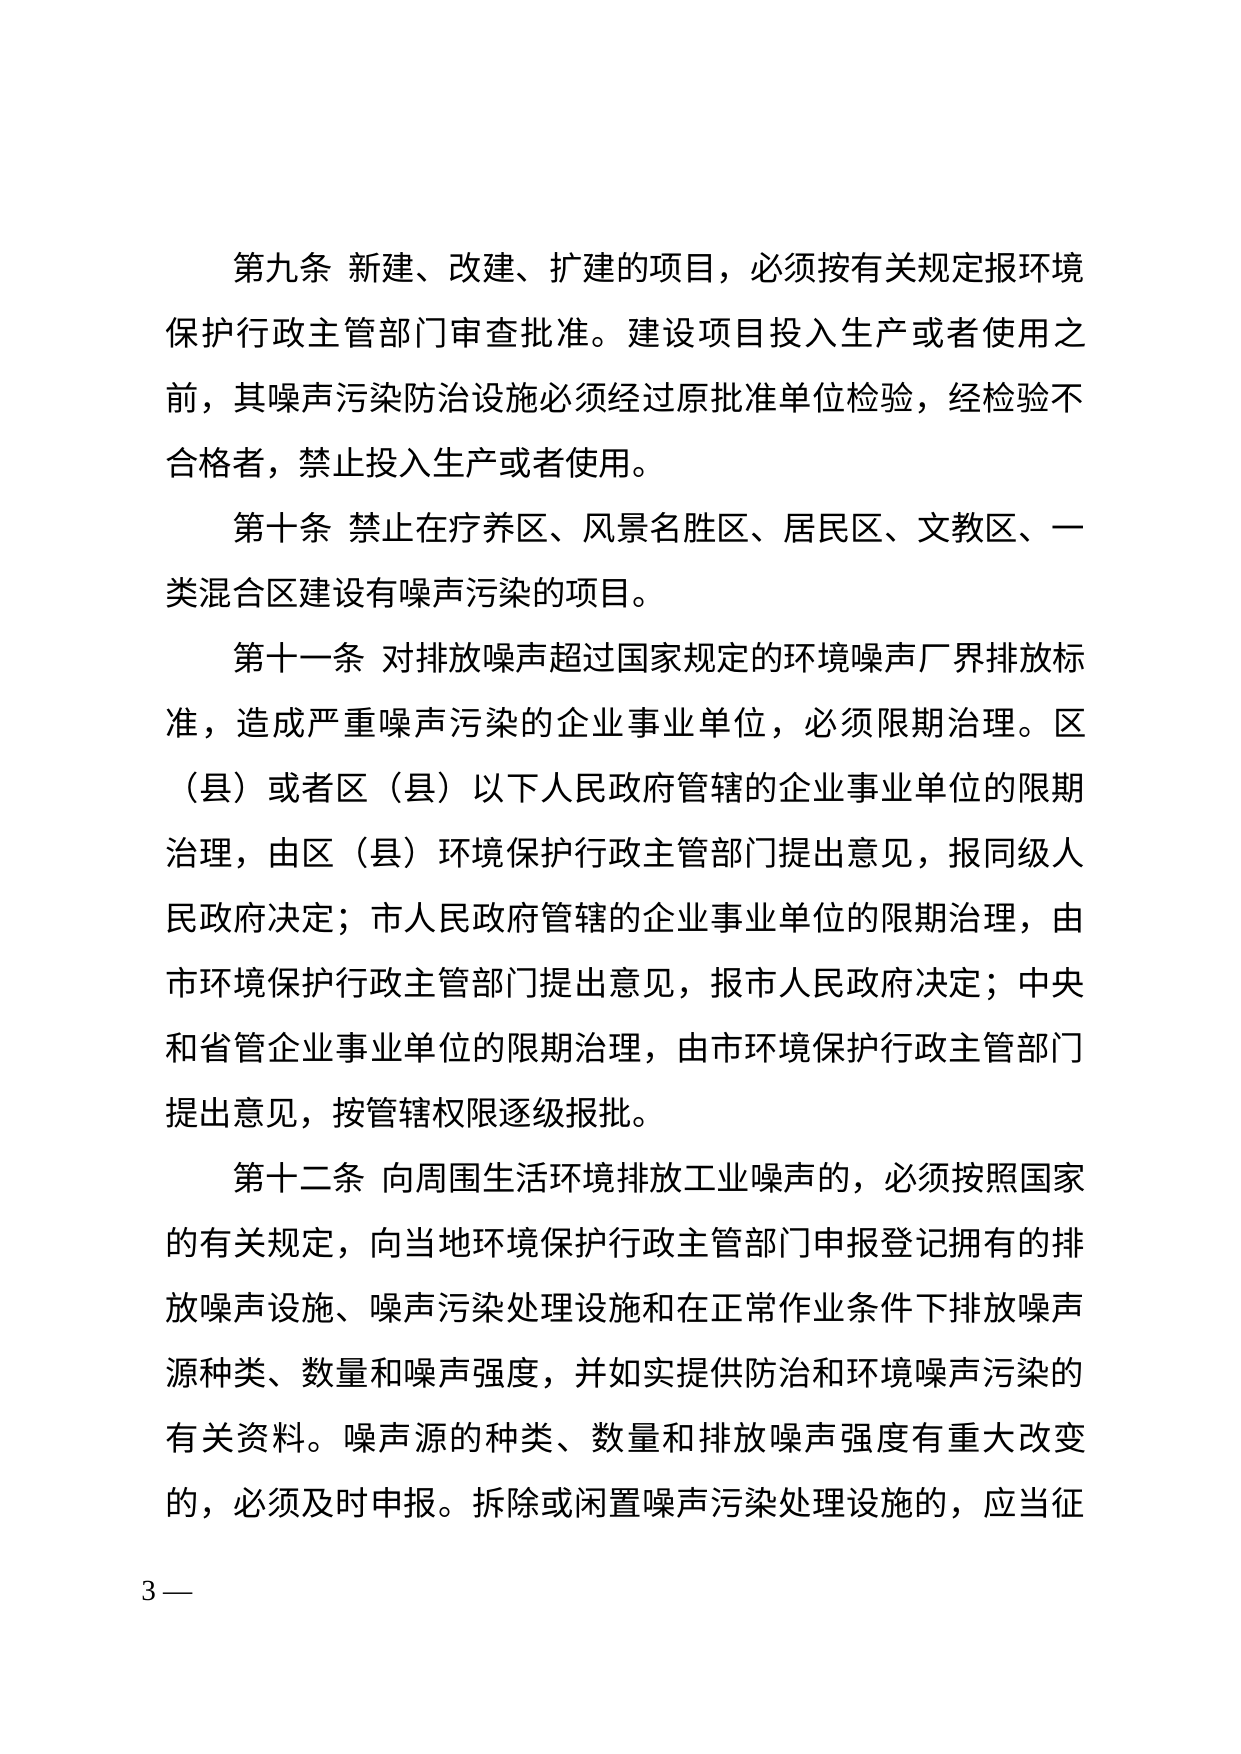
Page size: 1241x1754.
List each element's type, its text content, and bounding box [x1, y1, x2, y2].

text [165, 1143, 1087, 1533]
text 第九条 新建、改建、扩建的项目，必须按有关规定报环境保护行政主管部门审查批准。建设项目投入生产或者使用之前，其噪声污染防治设施必须经过原批准单位检验，经检验不合格者，禁止投入生产或者使用。 [165, 233, 1087, 493]
text 第十条 禁止在疗养区、风景名胜区、居民区、文教区、一类混合区建设有噪声污染的项目。 [165, 493, 1087, 623]
text 第十一条 对排放噪声超过国家规定的环境噪声厂界排放标准，造成严重噪声污染的企业事业单位，必须限期治理。区（县）或者区（县）以下人民政府管辖的企业事业单位的限期治理，由区（县）环境保护行政主管部门提出意见，报同级人民政府决定；市人民政府管辖的企业事业单位的限期治理，由市环境保护行政主管部门提出意见，报市人民政府决定；中央和省管企业事业单位的限期治理，由市环境保护行政主管部门提出意见，按管辖权限逐级报批。 [165, 623, 1087, 1143]
